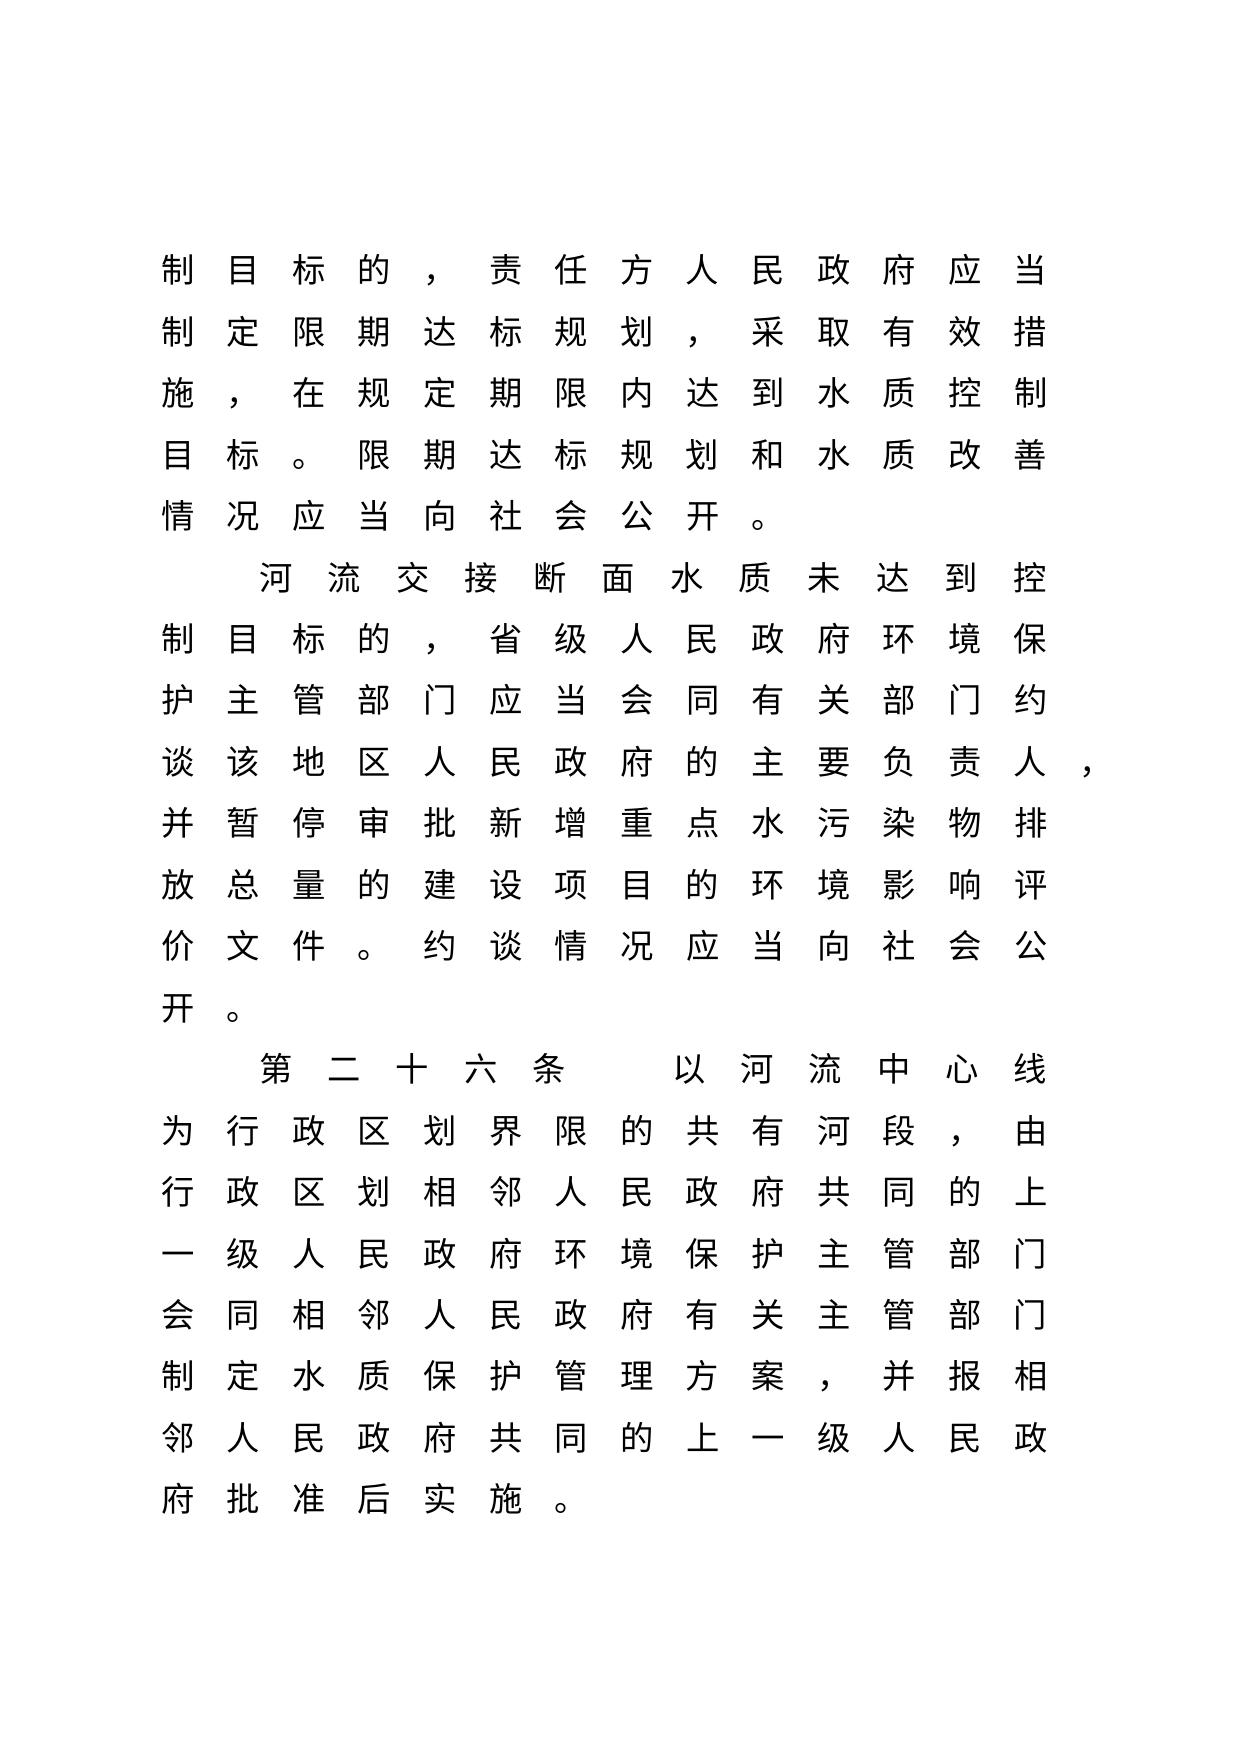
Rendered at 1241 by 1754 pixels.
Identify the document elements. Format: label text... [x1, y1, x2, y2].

text 第二十六条 以河流中心线为行政区划界限的共有河段，由行政区划相邻人民政府共同的上一级人民政府环境保护主管部门会同相邻人民政府有关主管部门制定水质保护管理方案，并报相邻人民政府共同的上一级人民政府批准后实施。 [161, 1036, 1079, 1528]
text 河流交接断面水质未达到控制目标的，省级人民政府环境保护主管部门应当会同有关部门约谈该地区人民政府的主要负责人，并暂停审批新增重点水污染物排放总量的建设项目的环境影响评价文件。约谈情况应当向社会公开。 [161, 545, 1079, 1036]
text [161, 237, 1079, 545]
